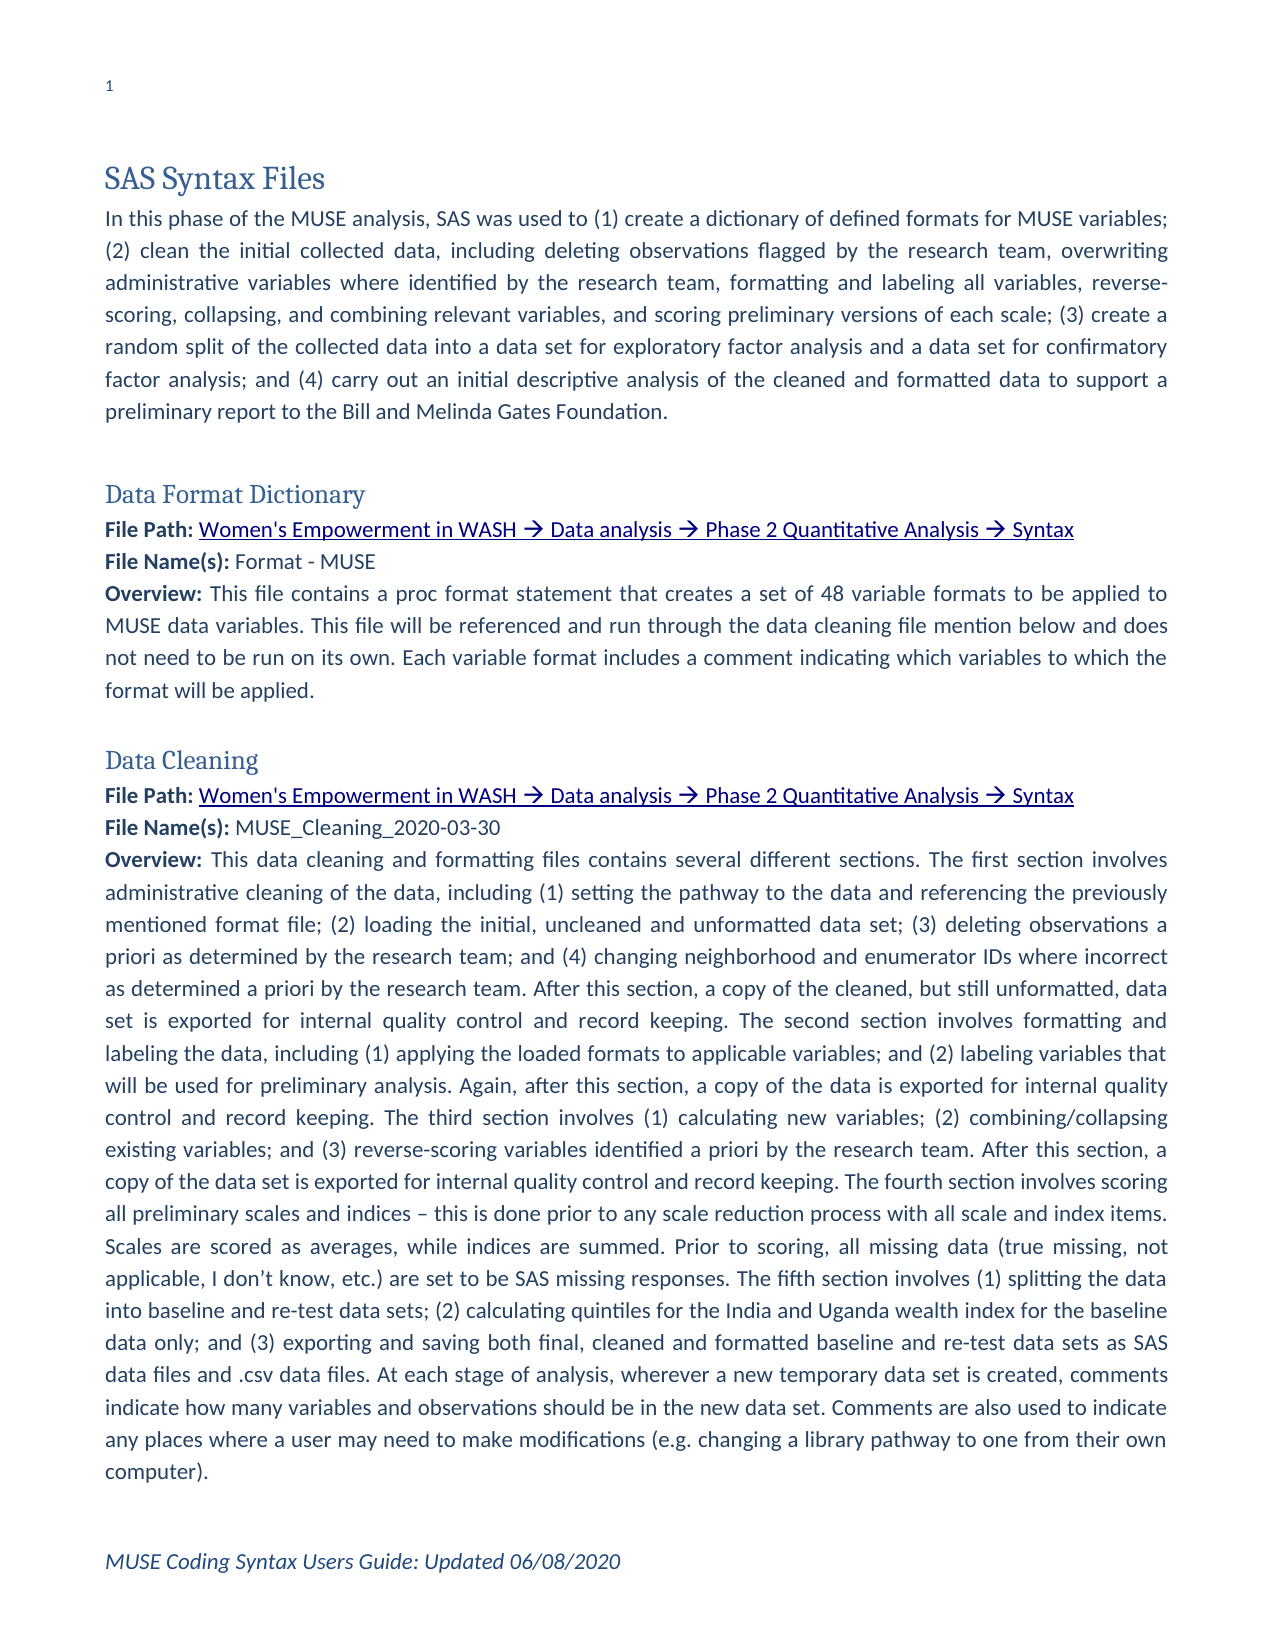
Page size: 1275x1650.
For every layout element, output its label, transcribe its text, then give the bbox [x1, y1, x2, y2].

text Overview: This data cleaning and formatting files contains several different sections. The first section involves administrative cleaning of the data, including (1) setting the pathway to the data and referencing the previously mentioned format file; (2) loading the initial, uncleaned and unformatted data set; (3) deleting observations a priori as determined by the research team; and (4) changing neighborhood and enumerator IDs where incorrect as determined a priori by the research team. After this section, a copy of the cleaned, but still unformatted, data set is exported for internal quality control and record keeping. The second section involves formatting and labeling the data, including (1) applying the loaded formats to applicable variables; and (2) labeling variables that will be used for preliminary analysis. Again, after this section, a copy of the data is exported for internal quality control and record keeping. The third section involves (1) calculating new variables; (2) combining/collapsing existing variables; and (3) reverse-scoring variables identified a priori by the research team. After this section, a copy of the data set is exported for internal quality control and record keeping. The fourth section involves scoring all preliminary scales and indices – this is done prior to any scale reduction process with all scale and index items. Scales are scored as averages, while indices are summed. Prior to scoring, all missing data (true missing, not applicable, I don’t know, etc.) are set to be SAS missing responses. The fifth section involves (1) splitting the data into baseline and re-test data sets; (2) calculating quintiles for the India and Uganda wealth index for the baseline data only; and (3) exporting and saving both final, cleaned and formatted baseline and re-test data sets as SAS data files and .csv data files. At each stage of analysis, wherever a new temporary data set is created, comments indicate how many variables and observations should be in the new data set. Comments are also used to indicate any places where a user may need to make modifications (e.g. changing a library pathway to one from their own computer). [105, 846, 1170, 1485]
subtitle Data Format Dictionary [105, 479, 1170, 510]
text File Name(s): Format - MUSE [105, 547, 1170, 575]
subtitle SAS Syntax Files [105, 160, 1170, 198]
text File Path: Women's Empowerment in WASH Data analysis Phase 2 Quantitative Analysis Syntax [105, 781, 1170, 809]
text File Name(s): MUSE_Cleaning_2020-03-30 [105, 813, 1170, 841]
text Overview: This file contains a proc format statement that creates a set of 48 variable formats to be applied to MUSE data variables. This file will be referenced and run through the data cleaning file mention below and does not need to be run on its own. Each variable format includes a comment indicating which variables to which the format will be applied. [105, 579, 1170, 704]
text File Path: Women's Empowerment in WASH Data analysis Phase 2 Quantitative Analysis Syntax [105, 515, 1170, 543]
text In this phase of the MUSE analysis, SAS was used to (1) create a dictionary of defined formats for MUSE variables; (2) clean the initial collected data, including deleting observations flagged by the research team, overwriting administrative variables where identified by the research team, formatting and labeling all variables, reverse-scoring, collapsing, and combining relevant variables, and scoring preliminary versions of each scale; (3) create a random split of the collected data into a data set for exploratory factor analysis and a data set for confirmatory factor analysis; and (4) carry out an initial descriptive analysis of the cleaned and formatted data to support a preliminary report to the Bill and Melinda Gates Foundation. [105, 204, 1170, 425]
subtitle Data Cleaning [105, 745, 1170, 777]
